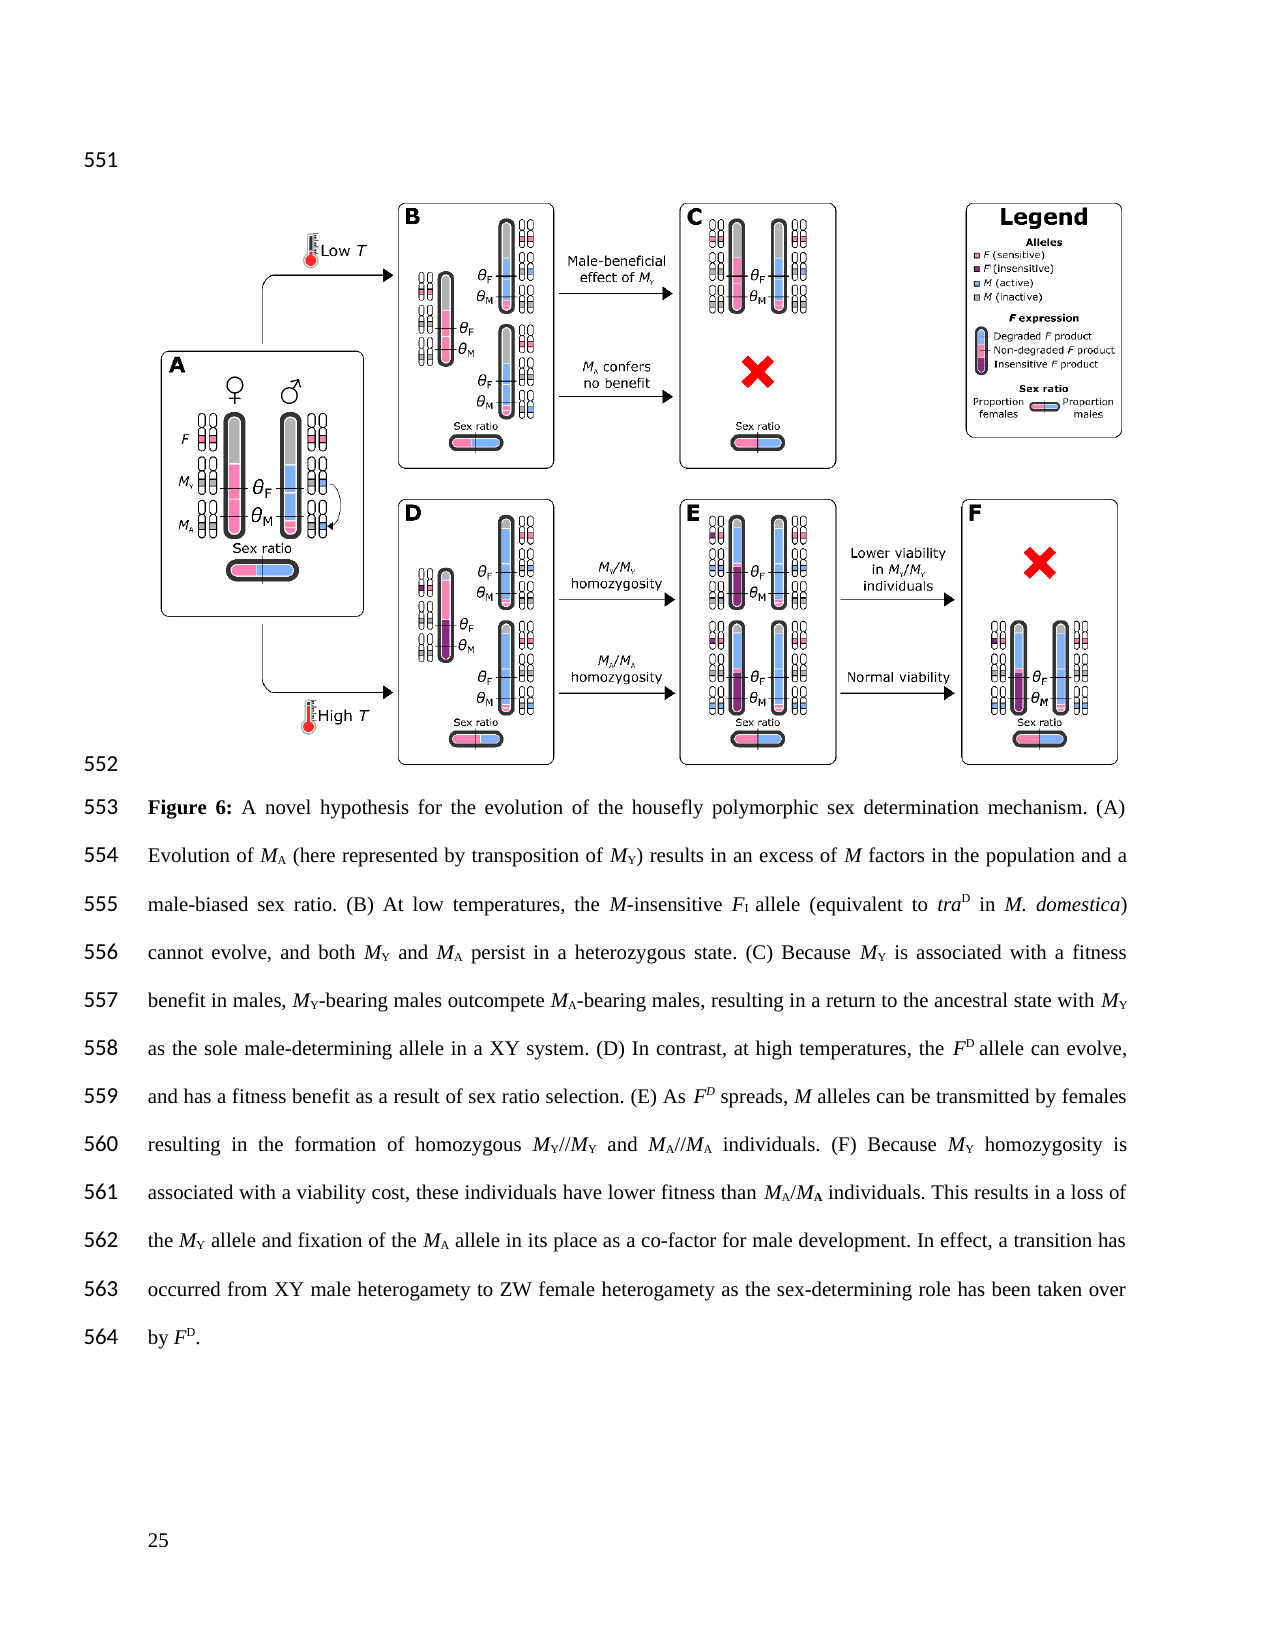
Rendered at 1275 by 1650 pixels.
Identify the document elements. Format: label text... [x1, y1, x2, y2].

picture [147, 195, 1128, 772]
text Figure 6: A novel hypothesis for the evolution of the housefly polymorphic sex determination mechanism. (A) Evolution of MA (here represented by transposition of MY) results in an excess of M factors in the population and a male-biased sex ratio. (B) At low temperatures, the M-insensitive FI allele (equivalent to traD in M. domestica) cannot evolve, and both MY and MA persist in a heterozygous state. (C) Because MY is associated with a fitness benefit in males, MY-bearing males outcompete MA-bearing males, resulting in a return to the ancestral state with MY as the sole male-determining allele in a XY system. (D) In contrast, at high temperatures, the FD allele can evolve, and has a fitness benefit as a result of sex ratio selection. (E) As FD spreads, M alleles can be transmitted by females resulting in the formation of homozygous MY//MY and MA//MA individuals. (F) Because MY homozygosity is associated with a viability cost, these individuals have lower fitness than MA/MA individuals. This results in a loss of the MY allele and fixation of the MA allele in its place as a co-factor for male development. In effect, a transition has occurred from XY male heterogamety to ZW female heterogamety as the sex-determining role has been taken over by FD. [148, 795, 1127, 1349]
